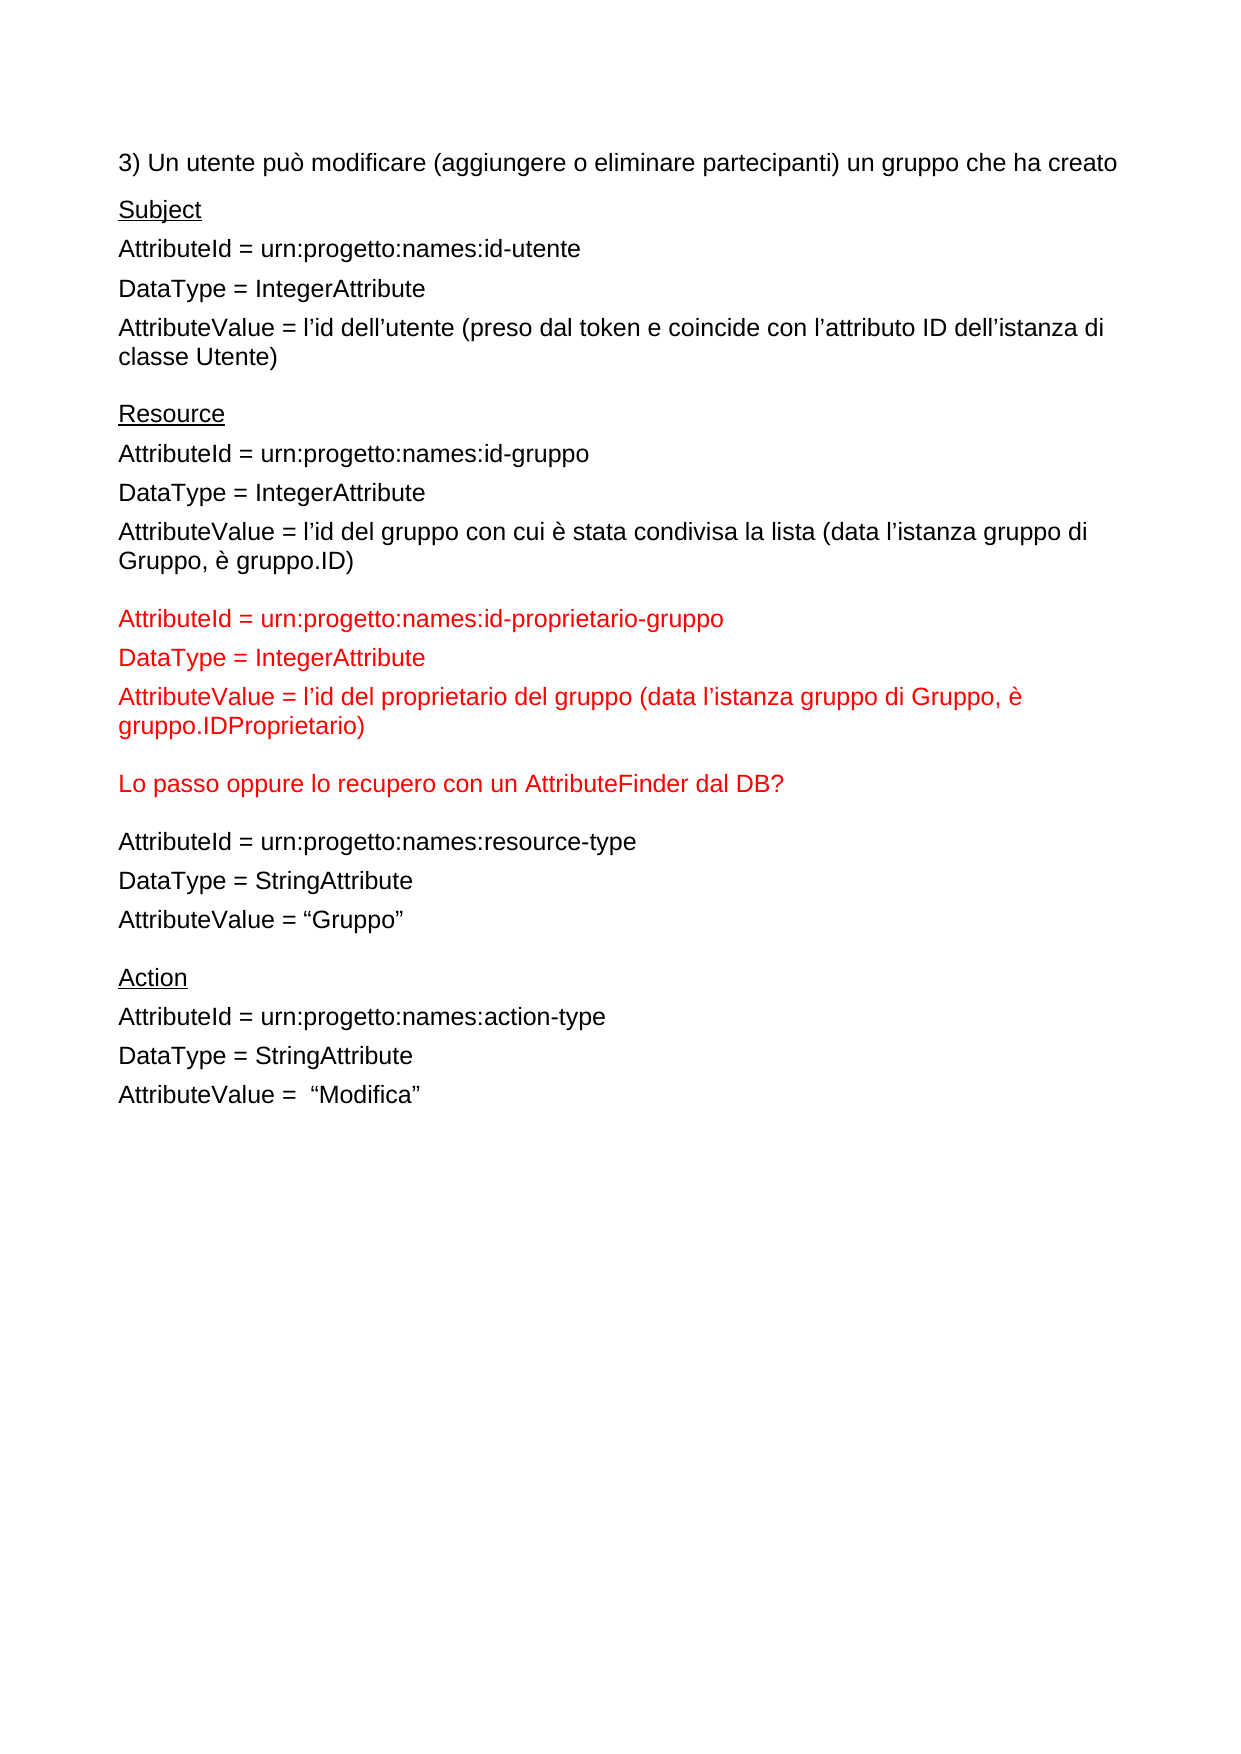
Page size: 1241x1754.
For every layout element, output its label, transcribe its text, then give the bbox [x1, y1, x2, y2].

text DataType = IntegerAttribute [118, 274, 1240, 302]
text AttributeId = urn:progetto:names:id-gruppo [118, 439, 1240, 467]
text DataType = StringAttribute [118, 866, 1240, 894]
text DataType = IntegerAttribute [118, 478, 1240, 507]
text Resource [118, 399, 1240, 428]
text AttributeId = urn:progetto:names:id-proprietario-gruppo [118, 604, 1240, 632]
text AttributeId = urn:progetto:names:id-utente [118, 234, 1240, 263]
text DataType = StringAttribute [118, 1041, 1240, 1070]
text AttributeValue = l’id del proprietario del gruppo (data l’istanza gruppo di Gruppo, è gruppo.IDProprietario) [118, 682, 1122, 739]
text AttributeValue = “Gruppo” [118, 905, 1122, 934]
text AttributeId = urn:progetto:names:action-type [118, 1002, 1240, 1031]
text AttributeValue = l’id del gruppo con cui è stata condivisa la lista (data l’istanza gruppo di Gruppo, è gruppo.ID) [118, 517, 1122, 574]
text 3) Un utente può modificare (aggiungere o eliminare partecipanti) un gruppo che ha creato [118, 148, 1122, 176]
text AttributeId = urn:progetto:names:resource-type [118, 827, 1240, 855]
text Lo passo oppure lo recupero con un AttributeFinder dal DB? [118, 769, 1122, 797]
text AttributeValue = l’id dell’utente (preso dal token e coincide con l’attributo ID dell’istanza di classe Utente) [118, 313, 1122, 370]
text Action [118, 963, 1240, 992]
text AttributeValue = “Modifica” [118, 1080, 1122, 1109]
text Subject [118, 195, 1240, 224]
text DataType = IntegerAttribute [118, 643, 1240, 672]
